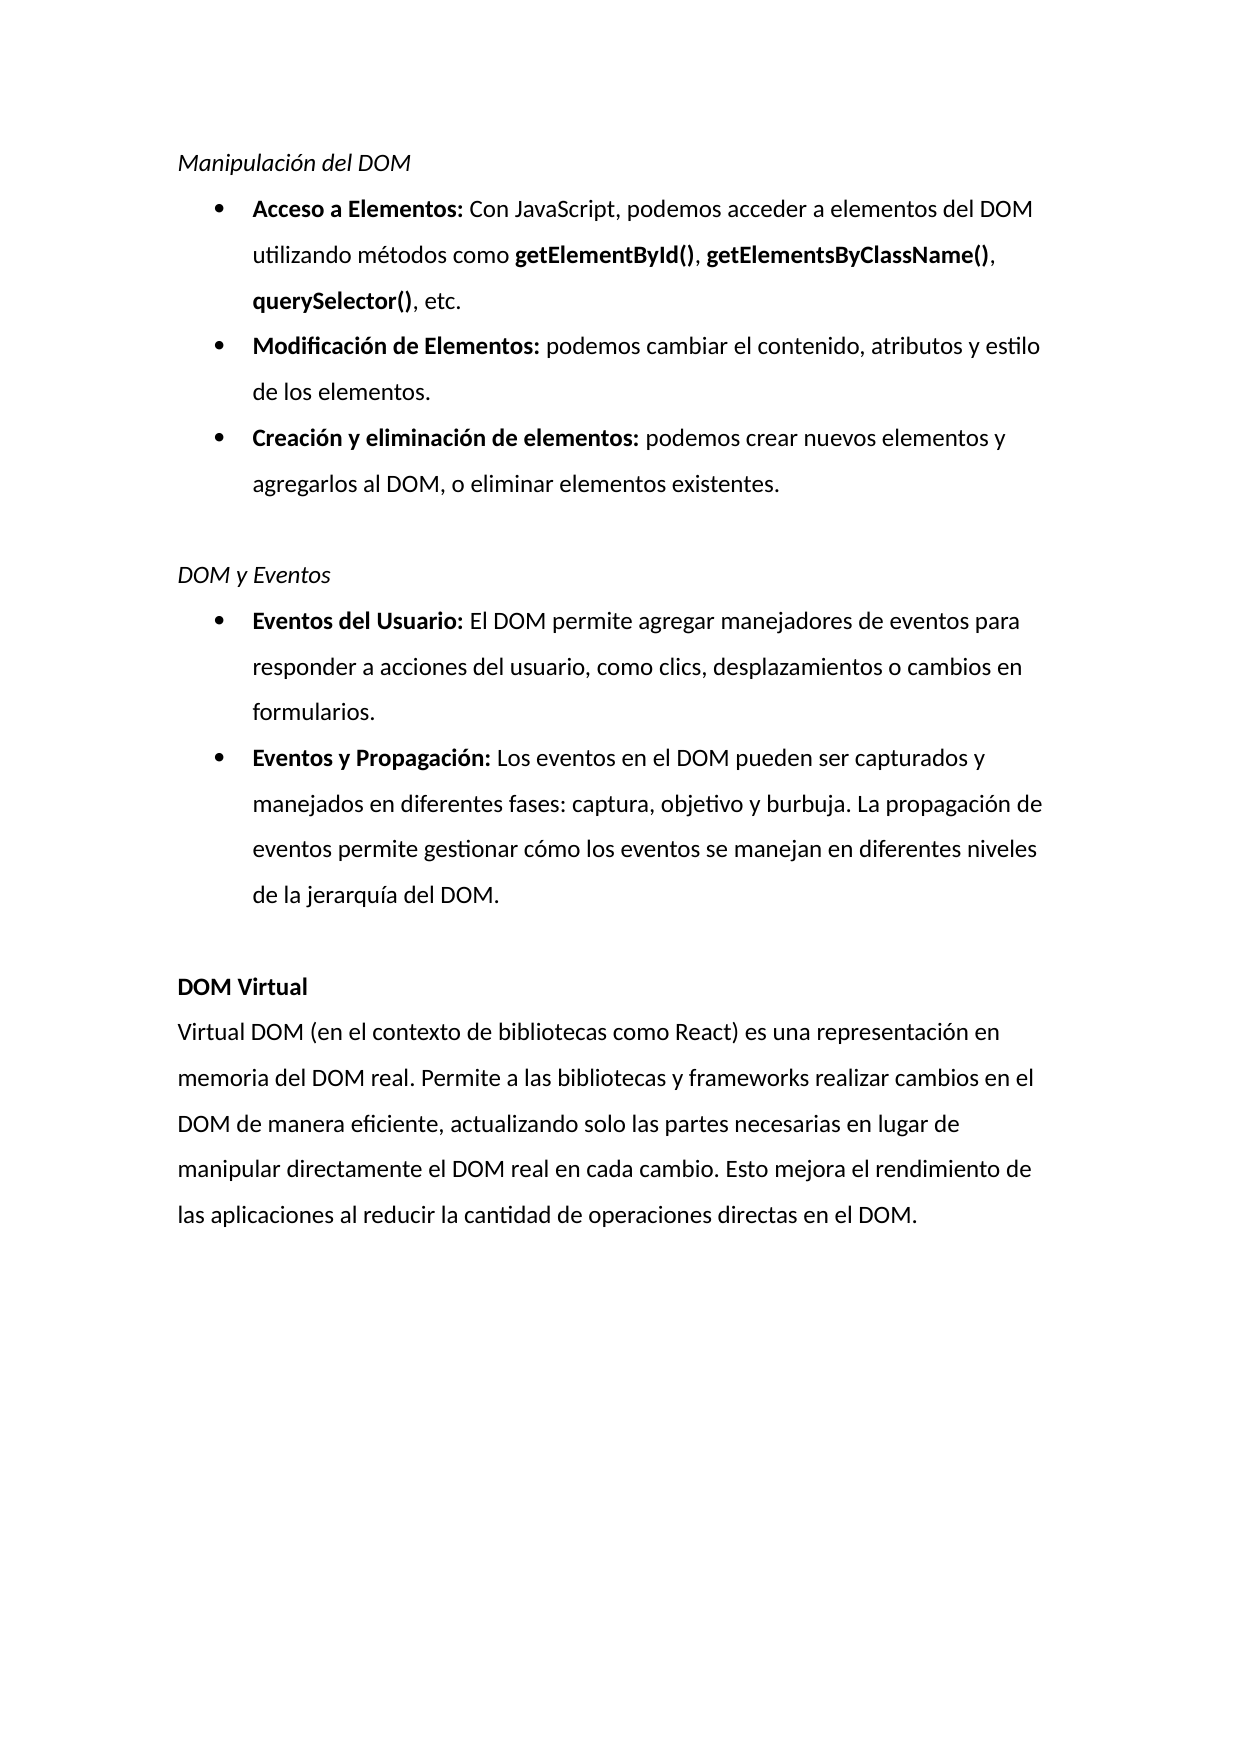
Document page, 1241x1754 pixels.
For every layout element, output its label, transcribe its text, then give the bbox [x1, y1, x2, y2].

list Eventos y Propagación: Los eventos en el DOM pueden ser capturados y manejados en diferentes fases: captura, objetivo y burbuja. La propagación de eventos permite gestionar cómo los eventos se manejan en diferentes niveles de la jerarquía del DOM. [215, 742, 1063, 910]
list Modificación de Elementos: podemos cambiar el contenido, atributos y estilo de los elementos. [215, 331, 1063, 407]
text DOM Virtual [177, 971, 1063, 1001]
text DOM y Eventos [177, 559, 1063, 590]
list Eventos del Usuario: El DOM permite agregar manejadores de eventos para responder a acciones del usuario, como clics, desplazamientos o cambios en formularios. [215, 605, 1063, 727]
list Acceso a Elementos: Con JavaScript, podemos acceder a elementos del DOM utilizando métodos como getElementById(), getElementsByClassName(), querySelector(), etc. [215, 193, 1063, 315]
list Creación y eliminación de elementos: podemos crear nuevos elementos y agregarlos al DOM, o eliminar elementos existentes. [215, 422, 1063, 498]
text Manipulación del DOM [177, 148, 1063, 178]
text Virtual DOM (en el contexto de bibliotecas como React) es una representación en memoria del DOM real. Permite a las bibliotecas y frameworks realizar cambios en el DOM de manera eficiente, actualizando solo las partes necesarias en lugar de manipular directamente el DOM real en cada cambio. Esto mejora el rendimiento de las aplicaciones al reducir la cantidad de operaciones directas en el DOM. [177, 1016, 1063, 1230]
